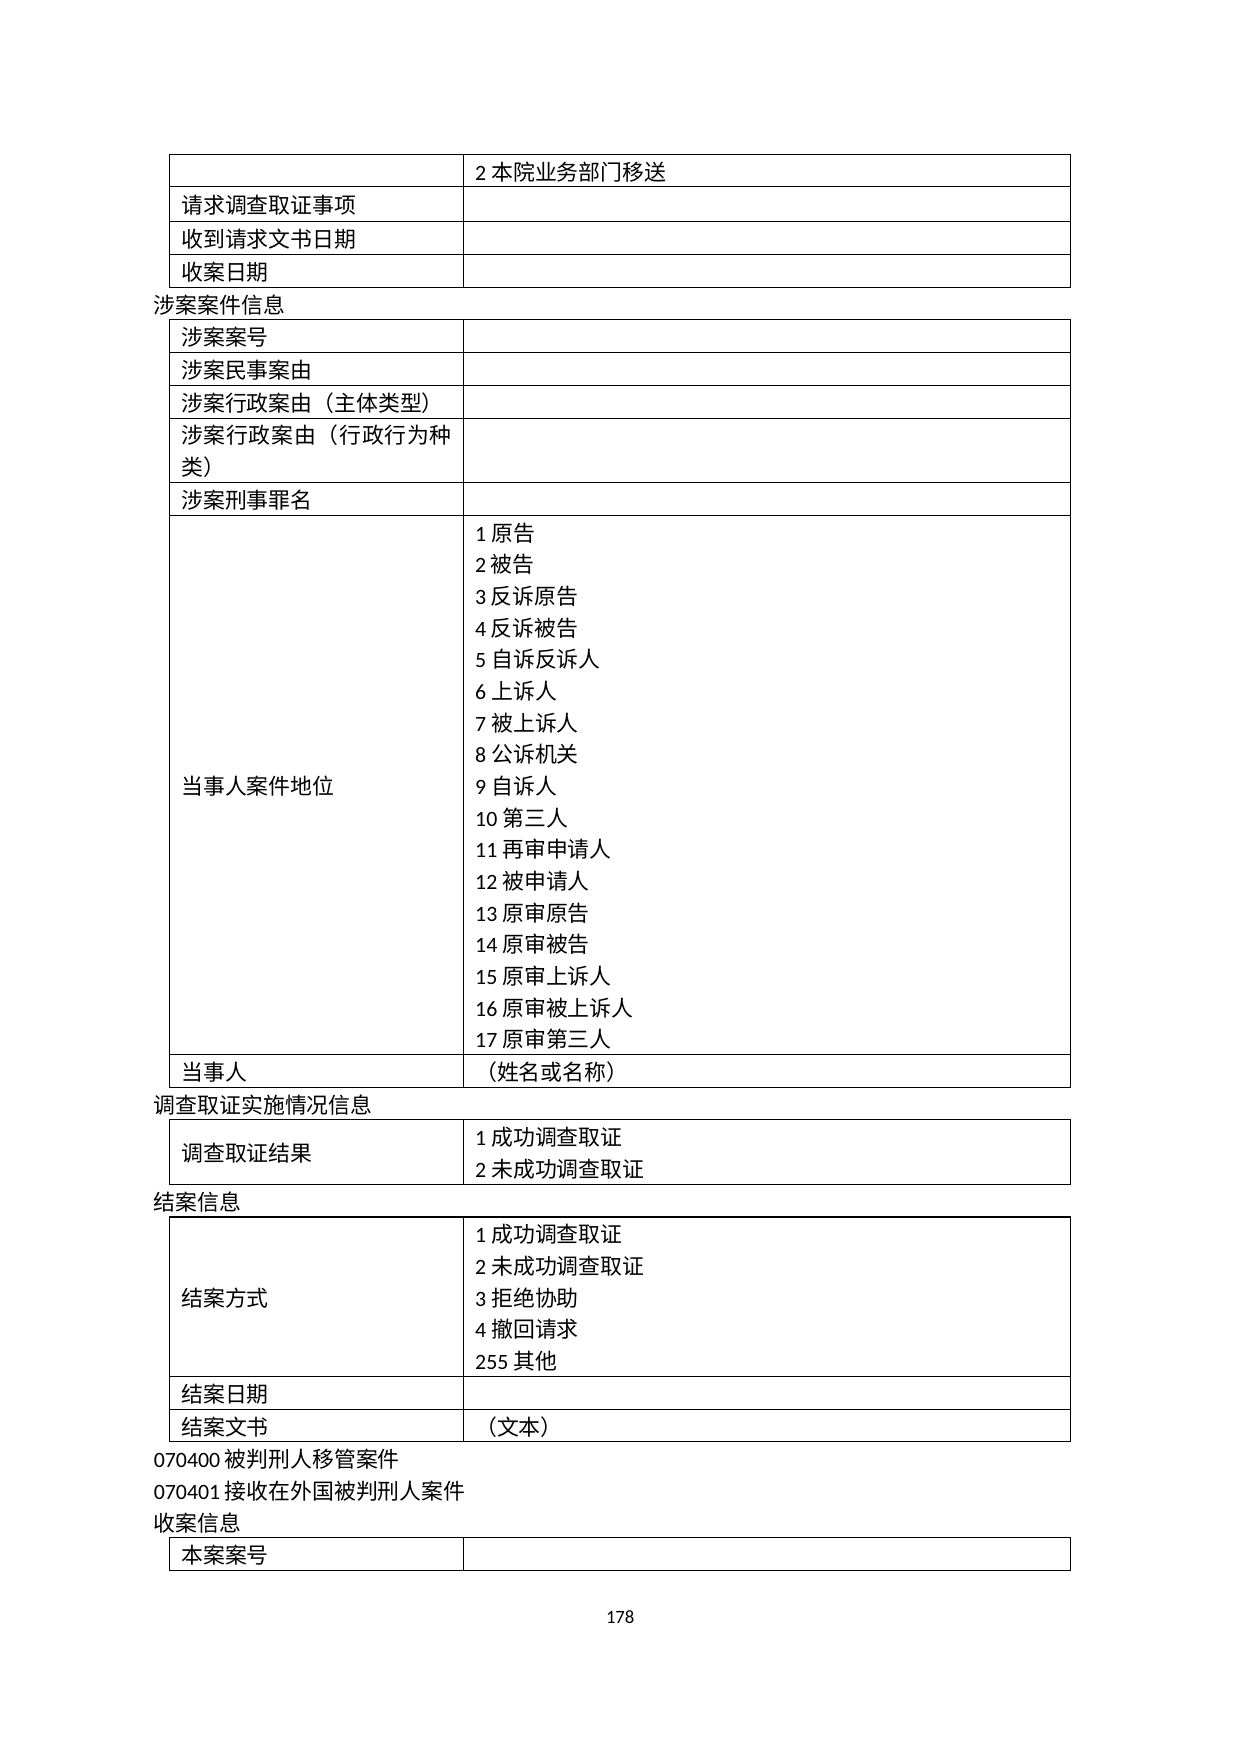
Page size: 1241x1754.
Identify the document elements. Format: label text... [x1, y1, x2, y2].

text 收案信息 [153, 1506, 1087, 1537]
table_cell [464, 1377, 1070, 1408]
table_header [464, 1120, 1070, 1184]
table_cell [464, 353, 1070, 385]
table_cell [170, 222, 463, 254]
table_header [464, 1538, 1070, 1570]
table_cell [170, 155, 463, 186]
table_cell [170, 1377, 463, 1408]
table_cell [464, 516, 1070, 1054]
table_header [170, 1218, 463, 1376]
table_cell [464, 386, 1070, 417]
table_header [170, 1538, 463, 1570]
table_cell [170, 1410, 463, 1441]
text 070400被判刑人移管案件 [153, 1442, 1087, 1474]
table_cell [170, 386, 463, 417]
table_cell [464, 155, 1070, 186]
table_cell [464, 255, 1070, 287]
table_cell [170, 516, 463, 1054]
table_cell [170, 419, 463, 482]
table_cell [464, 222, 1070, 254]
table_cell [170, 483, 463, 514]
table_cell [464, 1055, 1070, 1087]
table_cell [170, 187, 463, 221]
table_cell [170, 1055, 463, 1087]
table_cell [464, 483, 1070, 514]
text 070401接收在外国被判刑人案件 [153, 1474, 1087, 1506]
text 结案信息 [153, 1185, 1087, 1216]
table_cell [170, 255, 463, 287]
text 涉案案件信息 [153, 288, 1087, 319]
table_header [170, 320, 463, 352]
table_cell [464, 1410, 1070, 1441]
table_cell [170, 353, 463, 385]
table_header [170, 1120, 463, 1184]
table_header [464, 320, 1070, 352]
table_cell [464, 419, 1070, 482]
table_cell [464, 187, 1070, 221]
text 调查取证实施情况信息 [153, 1088, 1087, 1119]
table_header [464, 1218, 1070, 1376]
